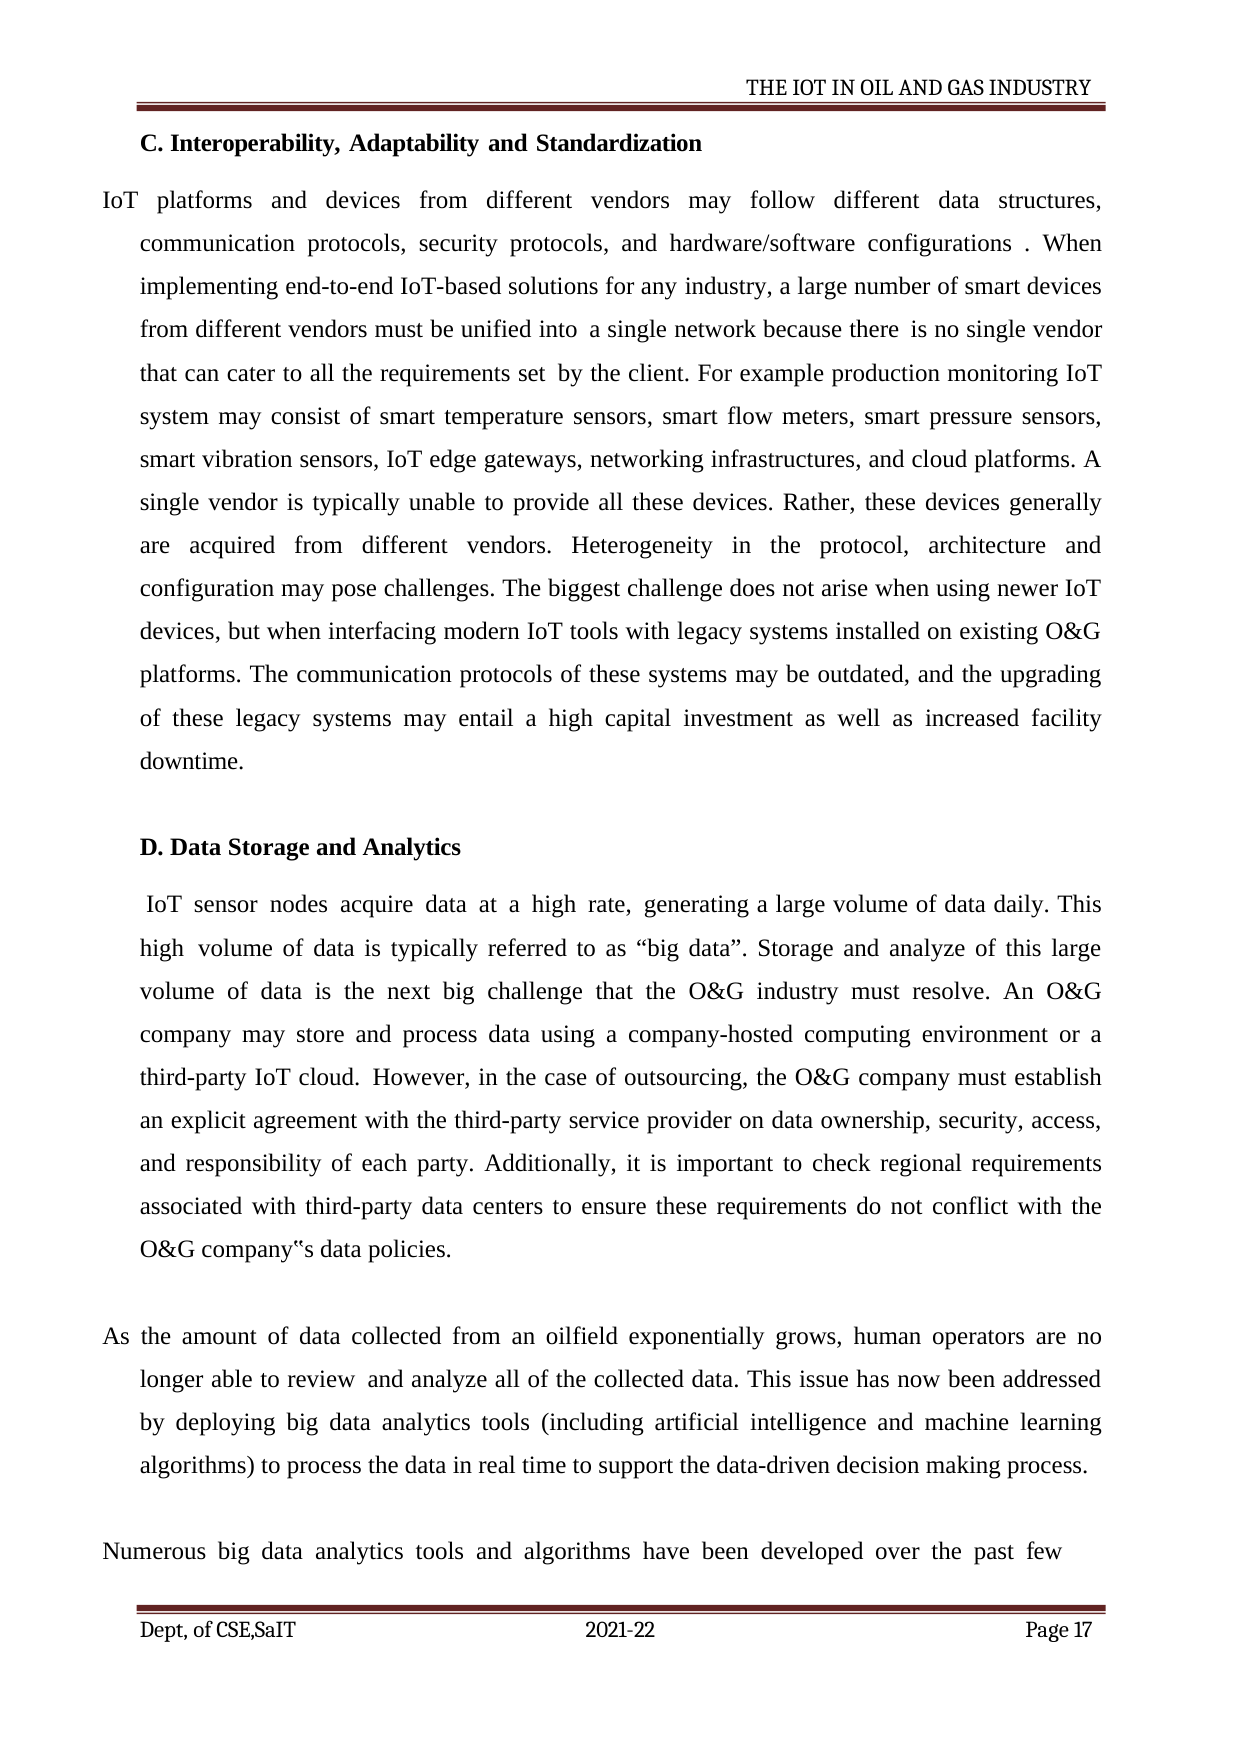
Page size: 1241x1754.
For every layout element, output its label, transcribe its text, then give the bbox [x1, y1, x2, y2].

text IoT platforms and devices from different vendors may follow different data structures, communication protocols, security protocols, and hardware/software configurations . When implementing end-to-end IoT-based solutions for any industry, a large number of smart devices from different vendors must be unified into a single network because there is no single vendor that can cater to all the requirements set by the client. For example production monitoring IoT system may consist of smart temperature sensors, smart flow meters, smart pressure sensors, smart vibration sensors, IoT edge gateways, networking infrastructures, and cloud platforms. A single vendor is typically unable to provide all these devices. Rather, these devices generally are acquired from different vendors. Heterogeneity in the protocol, architecture and configuration may pose challenges. The biggest challenge does not arise when using newer IoT devices, but when interfacing modern IoT tools with legacy systems installed on existing O&G platforms. The communication protocols of these systems may be outdated, and the upgrading of these legacy systems may entail a high capital investment as well as increased facility downtime. [102, 185, 1103, 774]
subtitle Interoperability, Adaptability and Standardization [139, 128, 1196, 157]
subtitle Data Storage and Analytics [139, 832, 1196, 861]
text IoT sensor nodes acquire data at a high rate, generating a large volume of data daily. This high volume of data is typically referred to as “big data”. Storage and analyze of this large volume of data is the next big challenge that the O&G industry must resolve. An O&G company may store and process data using a company-hosted computing environment or a third-party IoT cloud. However, in the case of outsourcing, the O&G company must establish an explicit agreement with the third-party service provider on data ownership, security, access, and responsibility of each party. Additionally, it is important to check regional requirements associated with third-party data centers to ensure these requirements do not conflict with the O&G company‟s data policies. [139, 889, 1103, 1263]
text As the amount of data collected from an oilfield exponentially grows, human operators are no longer able to review and analyze all of the collected data. This issue has now been addressed by deploying big data analytics tools (including artificial intelligence and machine learning algorithms) to process the data in real time to support the data-driven decision making process. [102, 1321, 1103, 1479]
text Numerous big data analytics tools and algorithms have been developed over the past few [102, 1536, 1196, 1565]
